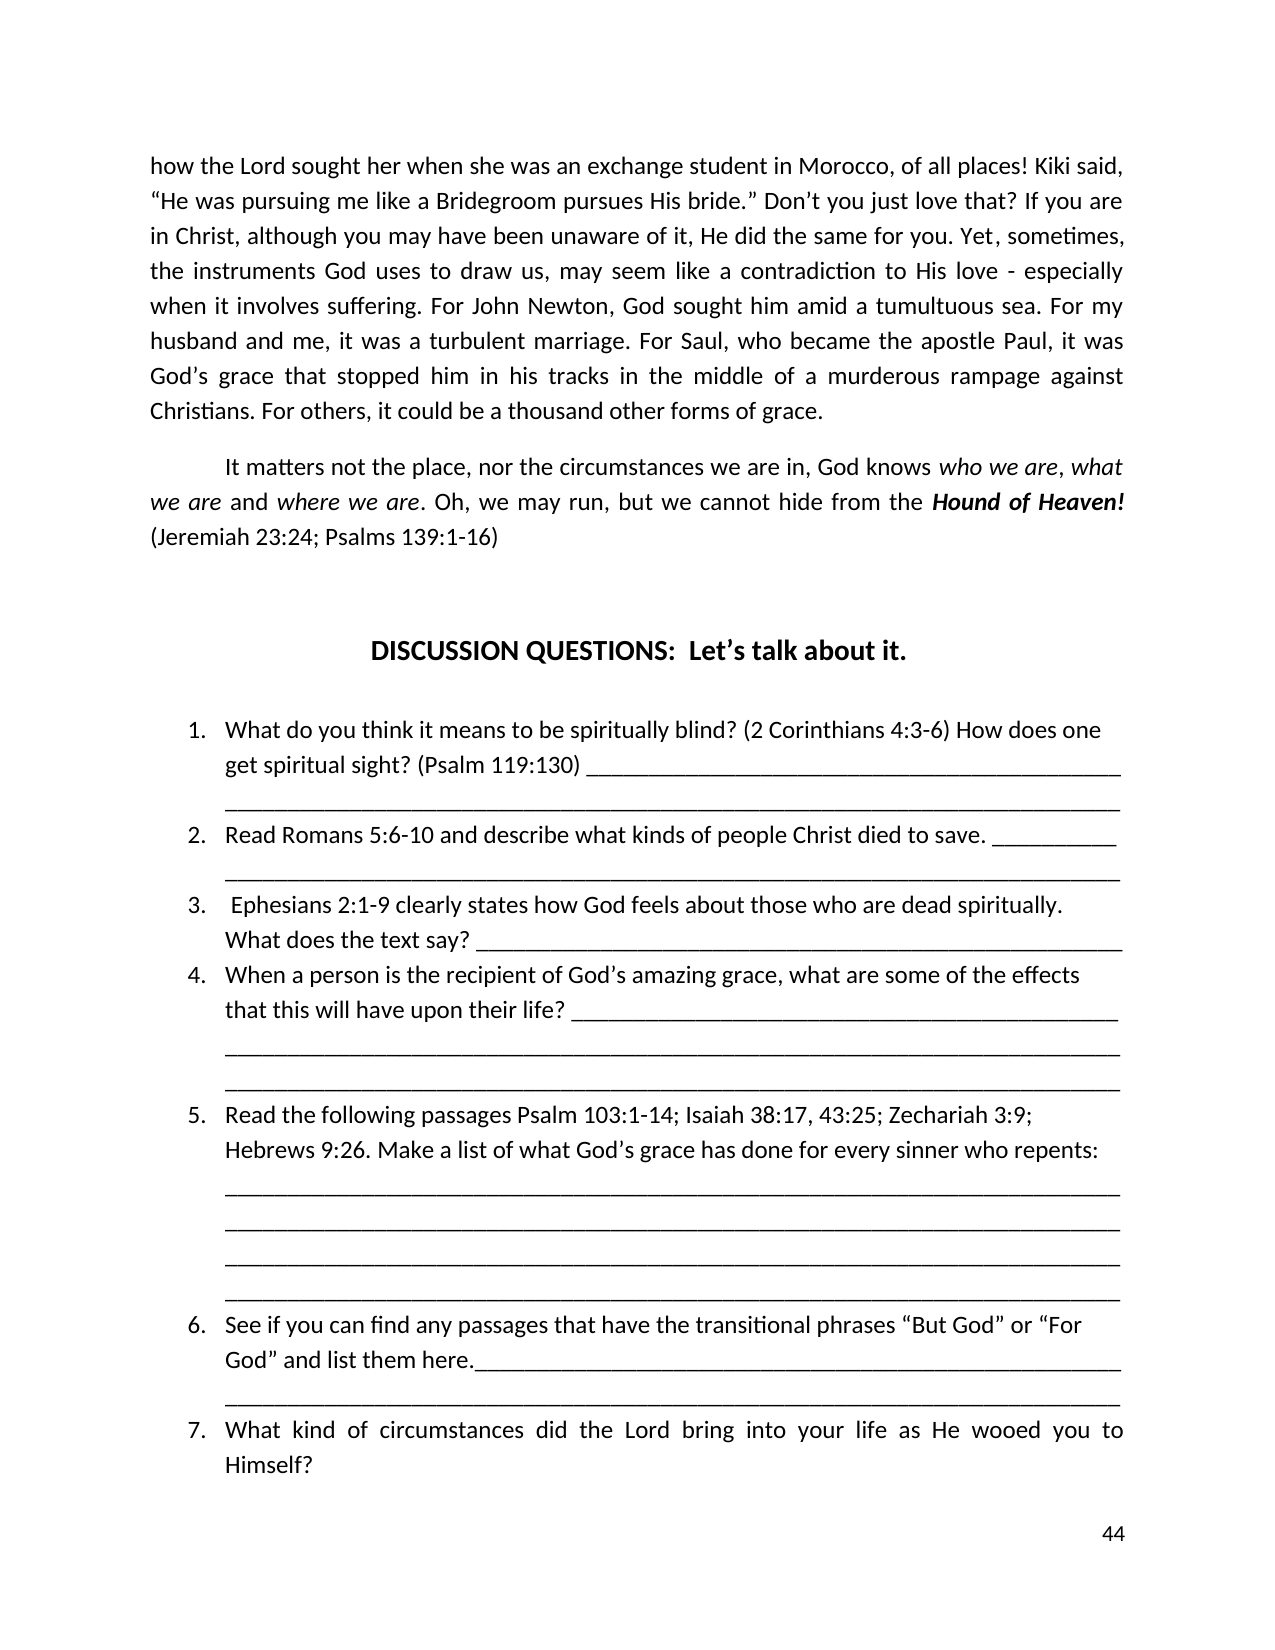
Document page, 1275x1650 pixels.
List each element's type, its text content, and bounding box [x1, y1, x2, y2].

text DISCUSSION QUESTIONS: Let’s talk about it. [150, 632, 1125, 668]
list ________________________________________________________________________________________________________________________________________________ [225, 1029, 1125, 1095]
text It matters not the place, nor the circumstances we are in, God knows who we are, what we are and where we are. Oh, we may run, but we cannot hide from the Hound of Heaven! (Jeremiah 23:24; Psalms 139:1-16) [150, 451, 1125, 551]
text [150, 150, 1125, 426]
list Ephesians 2:1-9 clearly states how God feels about those who are dead spiritually. What does the text say? ____________________________________________________ [187, 889, 1125, 955]
list When a person is the recipient of God’s amazing grace, what are some of the effects that this will have upon their life? ____________________________________________ [187, 959, 1125, 1025]
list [187, 1414, 1125, 1480]
list What do you think it means to be spiritually blind? (2 Corinthians 4:3-6) How does one get spiritual sight? (Psalm 119:130) ___________________________________________ ________________________________________________________________________ [187, 714, 1125, 815]
list Read the following passages Psalm 103:1-14; Isaiah 38:17, 43:25; Zechariah 3:9; Hebrews 9:26. Make a list of what God’s grace has done for every sinner who repents: ________________________________________________________________________________________________________________________________________________________________________________________________________________________________________________________________________________________________ [187, 1099, 1125, 1305]
list Read Romans 5:6-10 and describe what kinds of people Christ died to save. __________ ________________________________________________________________________ [187, 819, 1125, 885]
list See if you can find any passages that have the transitional phrases “But God” or “For God” and list them here.____________________________________________________ ________________________________________________________________________ [187, 1309, 1125, 1410]
